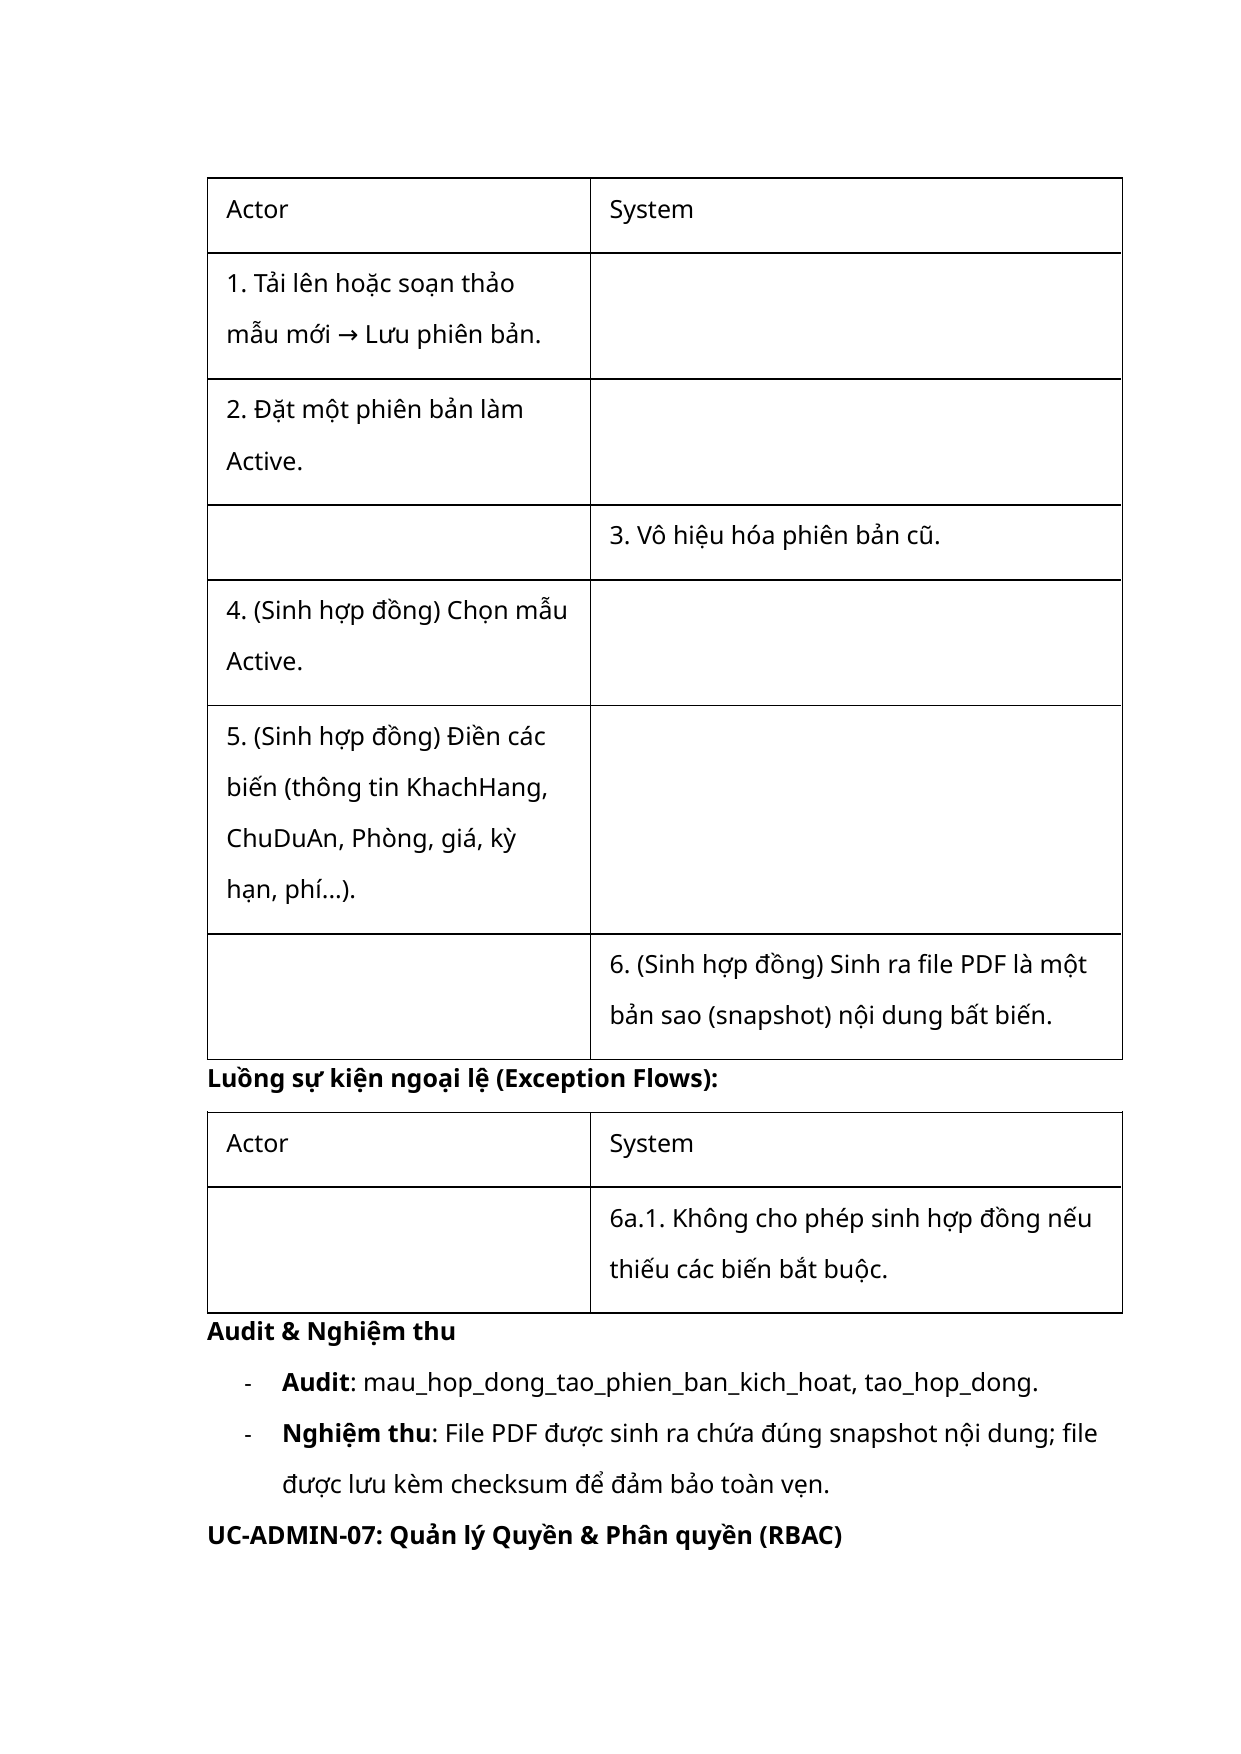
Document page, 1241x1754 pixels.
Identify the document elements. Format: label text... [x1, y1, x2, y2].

table_header Actor [208, 1113, 590, 1186]
list Audit: mau_hop_dong_tao_phien_ban_kich_hoat, tao_hop_dong. [244, 1365, 1122, 1399]
table_header Actor [208, 179, 590, 252]
table_cell [591, 579, 1122, 705]
text Luồng sự kiện ngoại lệ (Exception Flows): [207, 1060, 1122, 1094]
text Audit & Nghiệm thu [207, 1314, 1122, 1348]
table_cell [208, 935, 590, 1059]
table_cell 6a.1. Không cho phép sinh hợp đồng nếu thiếu các biến bắt buộc. [591, 1186, 1122, 1312]
table_cell [208, 506, 590, 579]
table_header System [591, 1113, 1122, 1186]
list Nghiệm thu: File PDF được sinh ra chứa đúng snapshot nội dung; file được lưu kèm checksum để đảm bảo toàn vẹn. [244, 1416, 1122, 1501]
table_cell [591, 252, 1122, 378]
table_cell 5. (Sinh hợp đồng) Điền các biến (thông tin KhachHang, ChuDuAn, Phòng, giá, kỳ hạn, phí...). [208, 706, 590, 933]
table_header System [591, 179, 1122, 252]
table_cell [208, 1188, 590, 1312]
table_cell [591, 705, 1122, 933]
table_cell [591, 378, 1122, 504]
table_cell 4. (Sinh hợp đồng) Chọn mẫu Active. [208, 581, 590, 705]
text UC-ADMIN-07: Quản lý Quyền & Phân quyền (RBAC) [207, 1518, 1122, 1552]
table_cell 3. Vô hiệu hóa phiên bản cũ. [591, 504, 1122, 579]
table_cell 1. Tải lên hoặc soạn thảo mẫu mới → Lưu phiên bản. [208, 254, 590, 378]
table_cell 6. (Sinh hợp đồng) Sinh ra file PDF là một bản sao (snapshot) nội dung bất biến. [591, 933, 1122, 1059]
table_cell 2. Đặt một phiên bản làm Active. [208, 380, 590, 504]
